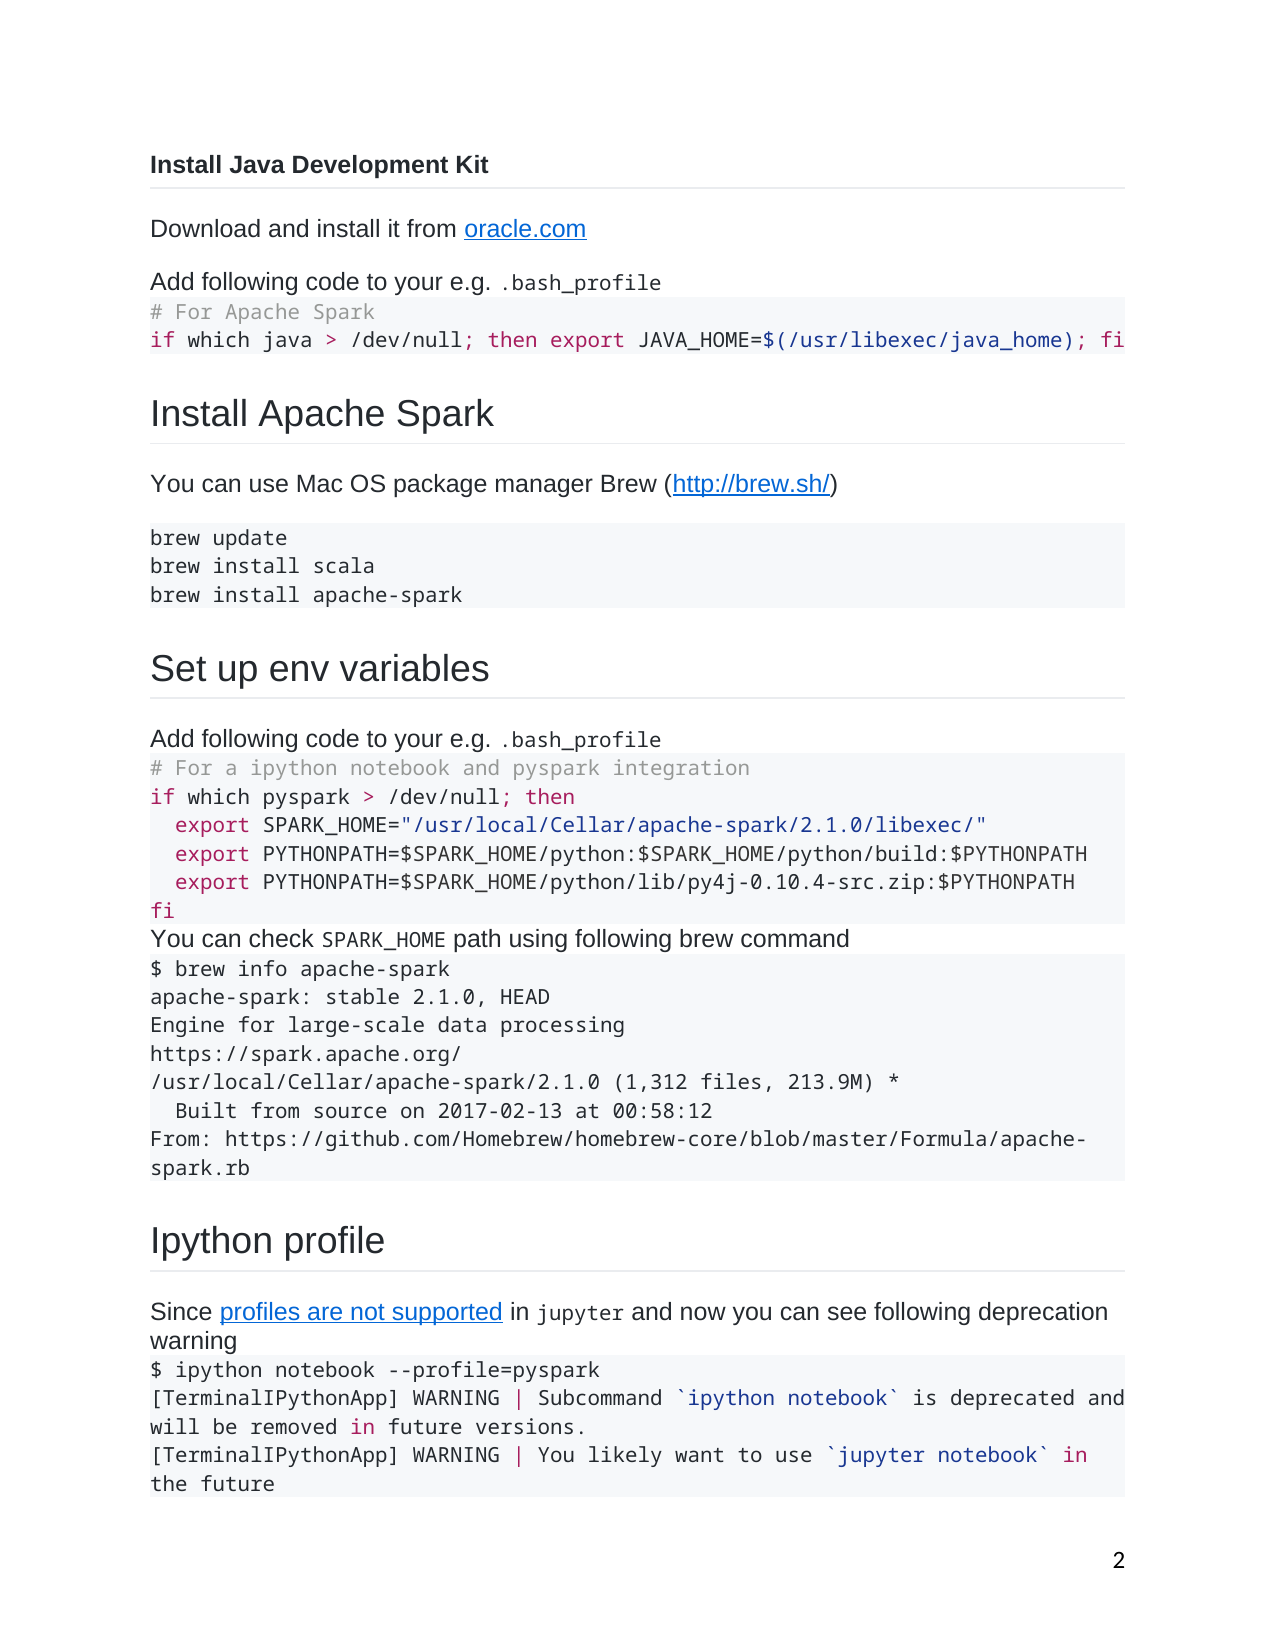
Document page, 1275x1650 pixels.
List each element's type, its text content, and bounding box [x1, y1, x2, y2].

text https://spark.apache.org/ [150, 1039, 1125, 1067]
text export SPARK_HOME="/usr/local/Cellar/apache-spark/2.1.0/libexec/" [150, 810, 1125, 839]
text [TerminalIPythonApp] WARNING | Subcommand `ipython notebook` is deprecated and will be removed in future versions. [150, 1383, 1125, 1440]
text You can check SPARK_HOME path using following brew command [150, 924, 1125, 954]
text Add following code to your e.g. .bash_profile [150, 267, 1125, 297]
text $ ipython notebook --profile=pyspark [150, 1355, 1125, 1383]
text if which pyspark > /dev/null; then [150, 782, 1125, 810]
text Since profiles are not supported in jupyter and now you can see following deprecation warning [150, 1297, 1125, 1355]
text # For a ipython notebook and pyspark integration [150, 753, 1125, 782]
text brew update [150, 523, 1125, 552]
text /usr/local/Cellar/apache-spark/2.1.0 (1,312 files, 213.9M) * [150, 1067, 1125, 1096]
text Engine for large-scale data processing [150, 1011, 1125, 1039]
text You can use Mac OS package manager Brew (http://brew.sh/) [150, 469, 1125, 498]
text Install Apache Spark [150, 391, 1125, 443]
text From: https://github.com/Homebrew/homebrew-core/blob/master/Formula/apache-spark.rb [150, 1124, 1125, 1181]
text apache-spark: stable 2.1.0, HEAD [150, 982, 1125, 1011]
text if which java > /dev/null; then export JAVA_HOME=$(/usr/libexec/java_home); fi [150, 325, 1125, 354]
text brew install scala [150, 552, 1125, 580]
text export PYTHONPATH=$SPARK_HOME/python:$SPARK_HOME/python/build:$PYTHONPATH [150, 839, 1125, 867]
text Ipython profile [150, 1219, 1125, 1270]
text Built from source on 2017-02-13 at 00:58:12 [150, 1096, 1125, 1124]
text Add following code to your e.g. .bash_profile [150, 724, 1125, 753]
text [TerminalIPythonApp] WARNING | You likely want to use `jupyter notebook` in the future [150, 1440, 1125, 1497]
text Install Java Development Kit [150, 150, 1125, 187]
text $ brew info apache-spark [150, 954, 1125, 982]
text Set up env variables [150, 646, 1125, 697]
text # For Apache Spark [150, 297, 1125, 325]
text export PYTHONPATH=$SPARK_HOME/python/lib/py4j-0.10.4-src.zip:$PYTHONPATH [150, 867, 1125, 896]
text fi [150, 896, 1125, 924]
text brew install apache-spark [150, 580, 1125, 608]
text Download and install it from oracle.com [150, 214, 1125, 242]
